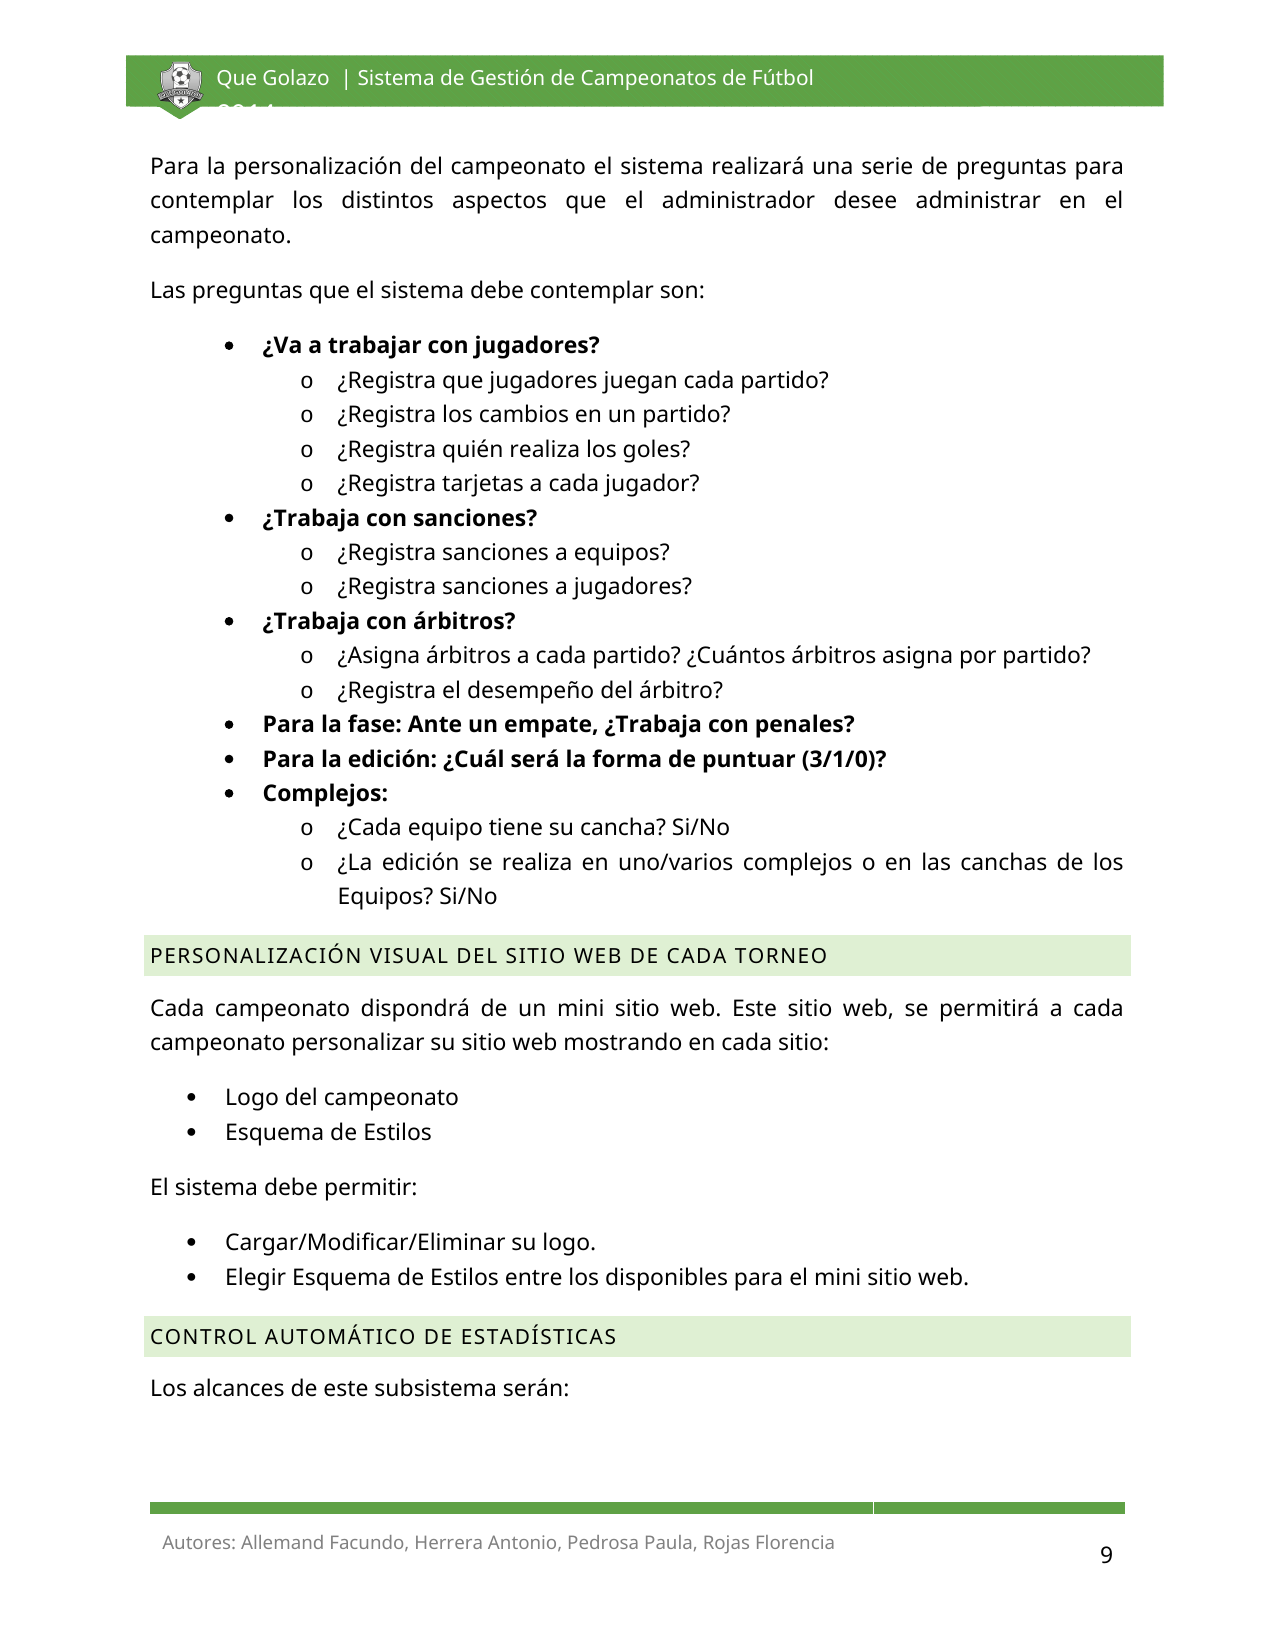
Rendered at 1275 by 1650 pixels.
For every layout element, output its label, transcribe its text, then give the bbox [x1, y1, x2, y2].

list ¿Registra sanciones a equipos? [300, 536, 1125, 567]
list ¿Registra el desempeño del árbitro? [300, 674, 1125, 705]
list Para la fase: Ante un empate, ¿Trabaja con penales? [225, 708, 1125, 739]
list ¿Cada equipo tiene su cancha? Si/No [300, 811, 1125, 843]
list Cargar/Modificar/Eliminar su logo. [187, 1226, 1125, 1257]
list Esquema de Estilos [187, 1116, 1125, 1147]
list Para la edición: ¿Cuál será la forma de puntuar (3/1/0)? [225, 742, 1125, 774]
list ¿Registra sanciones a jugadores? [300, 570, 1125, 602]
list ¿Registra quién realiza los goles? [300, 432, 1125, 464]
list Complejos: [225, 777, 1125, 808]
list ¿Trabaja con sanciones? [225, 501, 1125, 533]
text Para la personalización del campeonato el sistema realizará una serie de preguntas para contemplar los distintos aspectos que el administrador desee administrar en el campeonato. [150, 150, 1125, 250]
list ¿Asigna árbitros a cada partido? ¿Cuántos árbitros asigna por partido? [300, 639, 1125, 671]
list ¿La edición se realiza en uno/varios complejos o en las canchas de los Equipos? Si/No [300, 846, 1125, 911]
subtitle Personalización visual del sitio web de cada Torneo [150, 942, 1125, 970]
subtitle Control Automático de Estadísticas [150, 1322, 1125, 1350]
list ¿Registra los cambios en un partido? [300, 398, 1125, 429]
text Las preguntas que el sistema debe contemplar son: [150, 274, 1125, 305]
list ¿Trabaja con árbitros? [225, 605, 1125, 636]
text El sistema debe permitir: [150, 1171, 1125, 1202]
list ¿Va a trabajar con jugadores? [225, 329, 1125, 360]
text Los alcances de este subsistema serán: [150, 1372, 1125, 1403]
text Cada campeonato dispondrá de un mini sitio web. Este sitio web, se permitirá a cada campeonato personalizar su sitio web mostrando en cada sitio: [150, 992, 1125, 1057]
list Elegir Esquema de Estilos entre los disponibles para el mini sitio web. [187, 1260, 1125, 1292]
list ¿Registra tarjetas a cada jugador? [300, 467, 1125, 498]
list ¿Registra que jugadores juegan cada partido? [300, 363, 1125, 395]
list Logo del campeonato [187, 1081, 1125, 1112]
